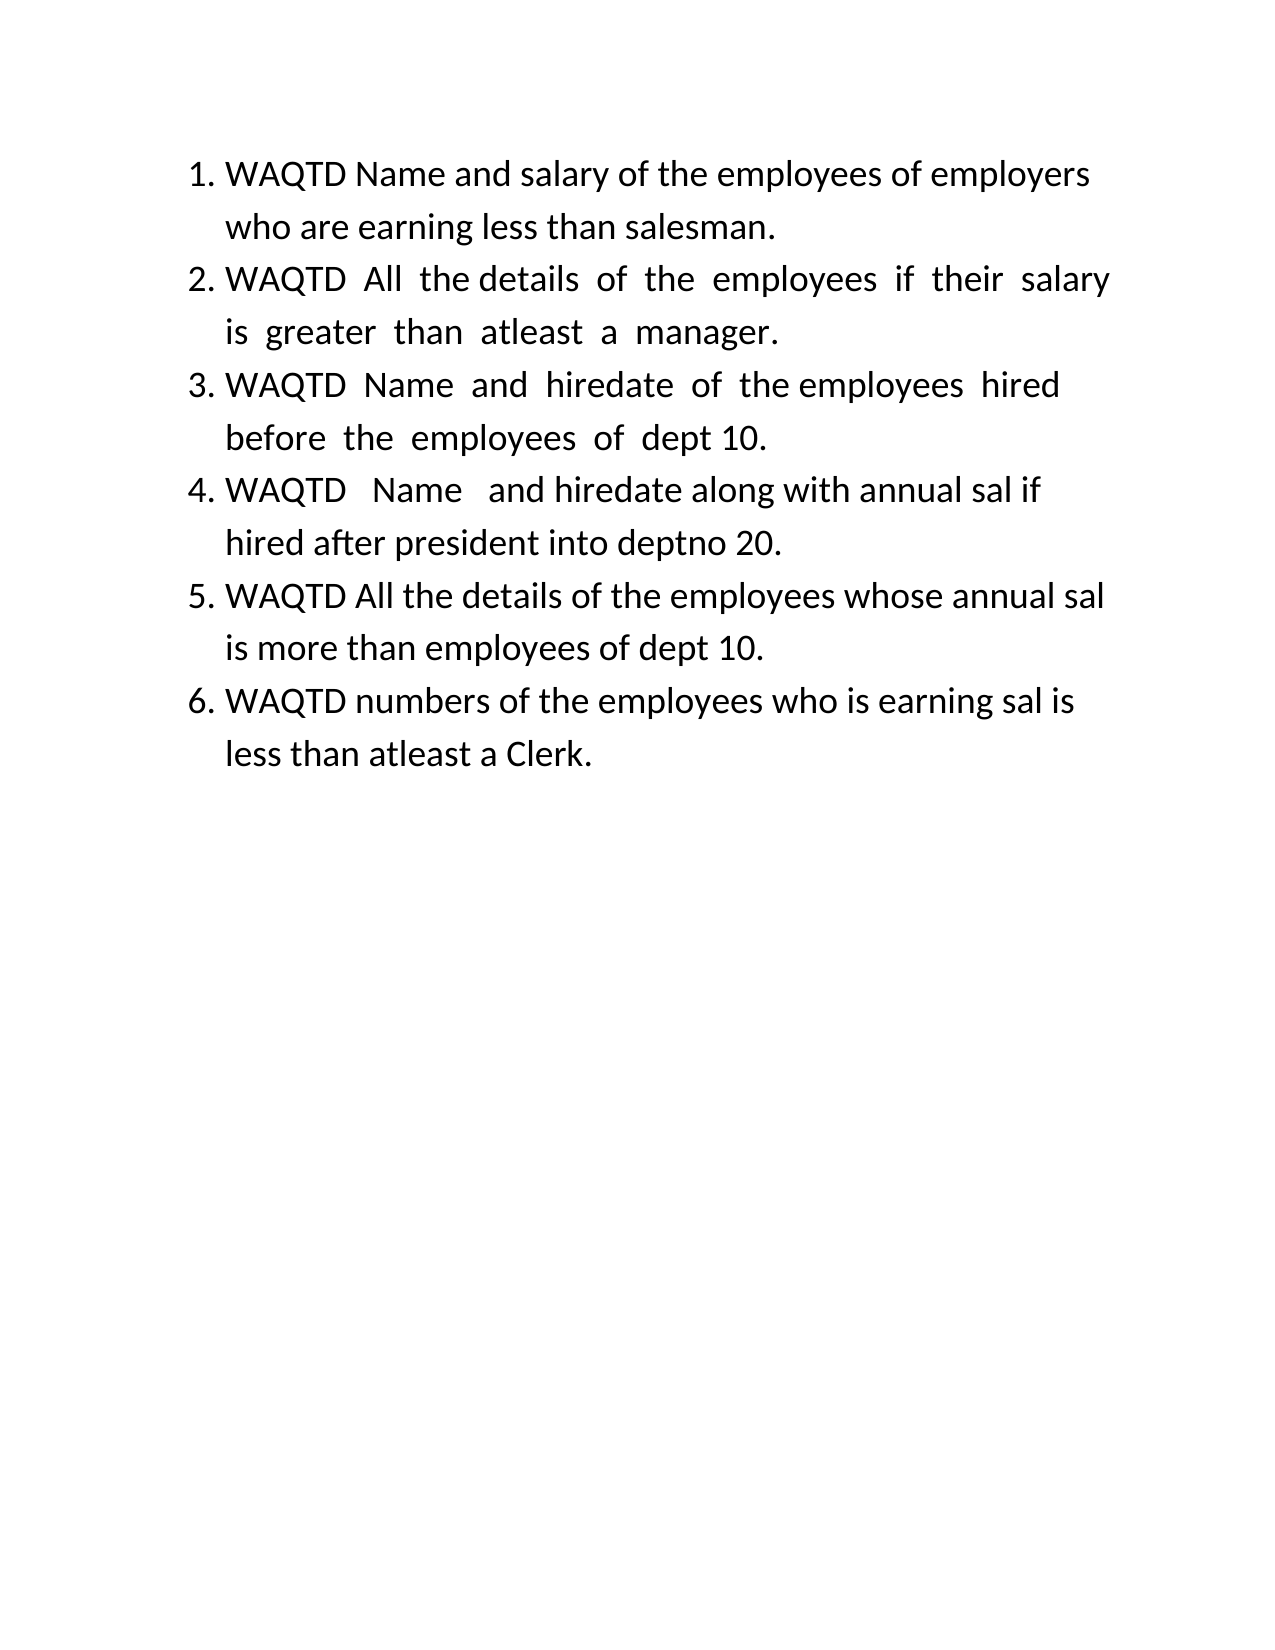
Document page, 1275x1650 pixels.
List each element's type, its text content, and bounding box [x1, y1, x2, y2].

list WAQTD All the details of the employees if their salary is greater than atleast a manager. [187, 255, 1125, 354]
list WAQTD Name and salary of the employees of employers who are earning less than salesman. [187, 150, 1125, 248]
list WAQTD Name and hiredate along with annual sal if hired after president into deptno 20. [187, 466, 1125, 565]
list WAQTD numbers of the employees who is earning sal is less than atleast a Clerk. [187, 677, 1125, 776]
list WAQTD Name and hiredate of the employees hired before the employees of dept 10. [187, 361, 1125, 459]
list WAQTD All the details of the employees whose annual sal is more than employees of dept 10. [187, 572, 1125, 670]
